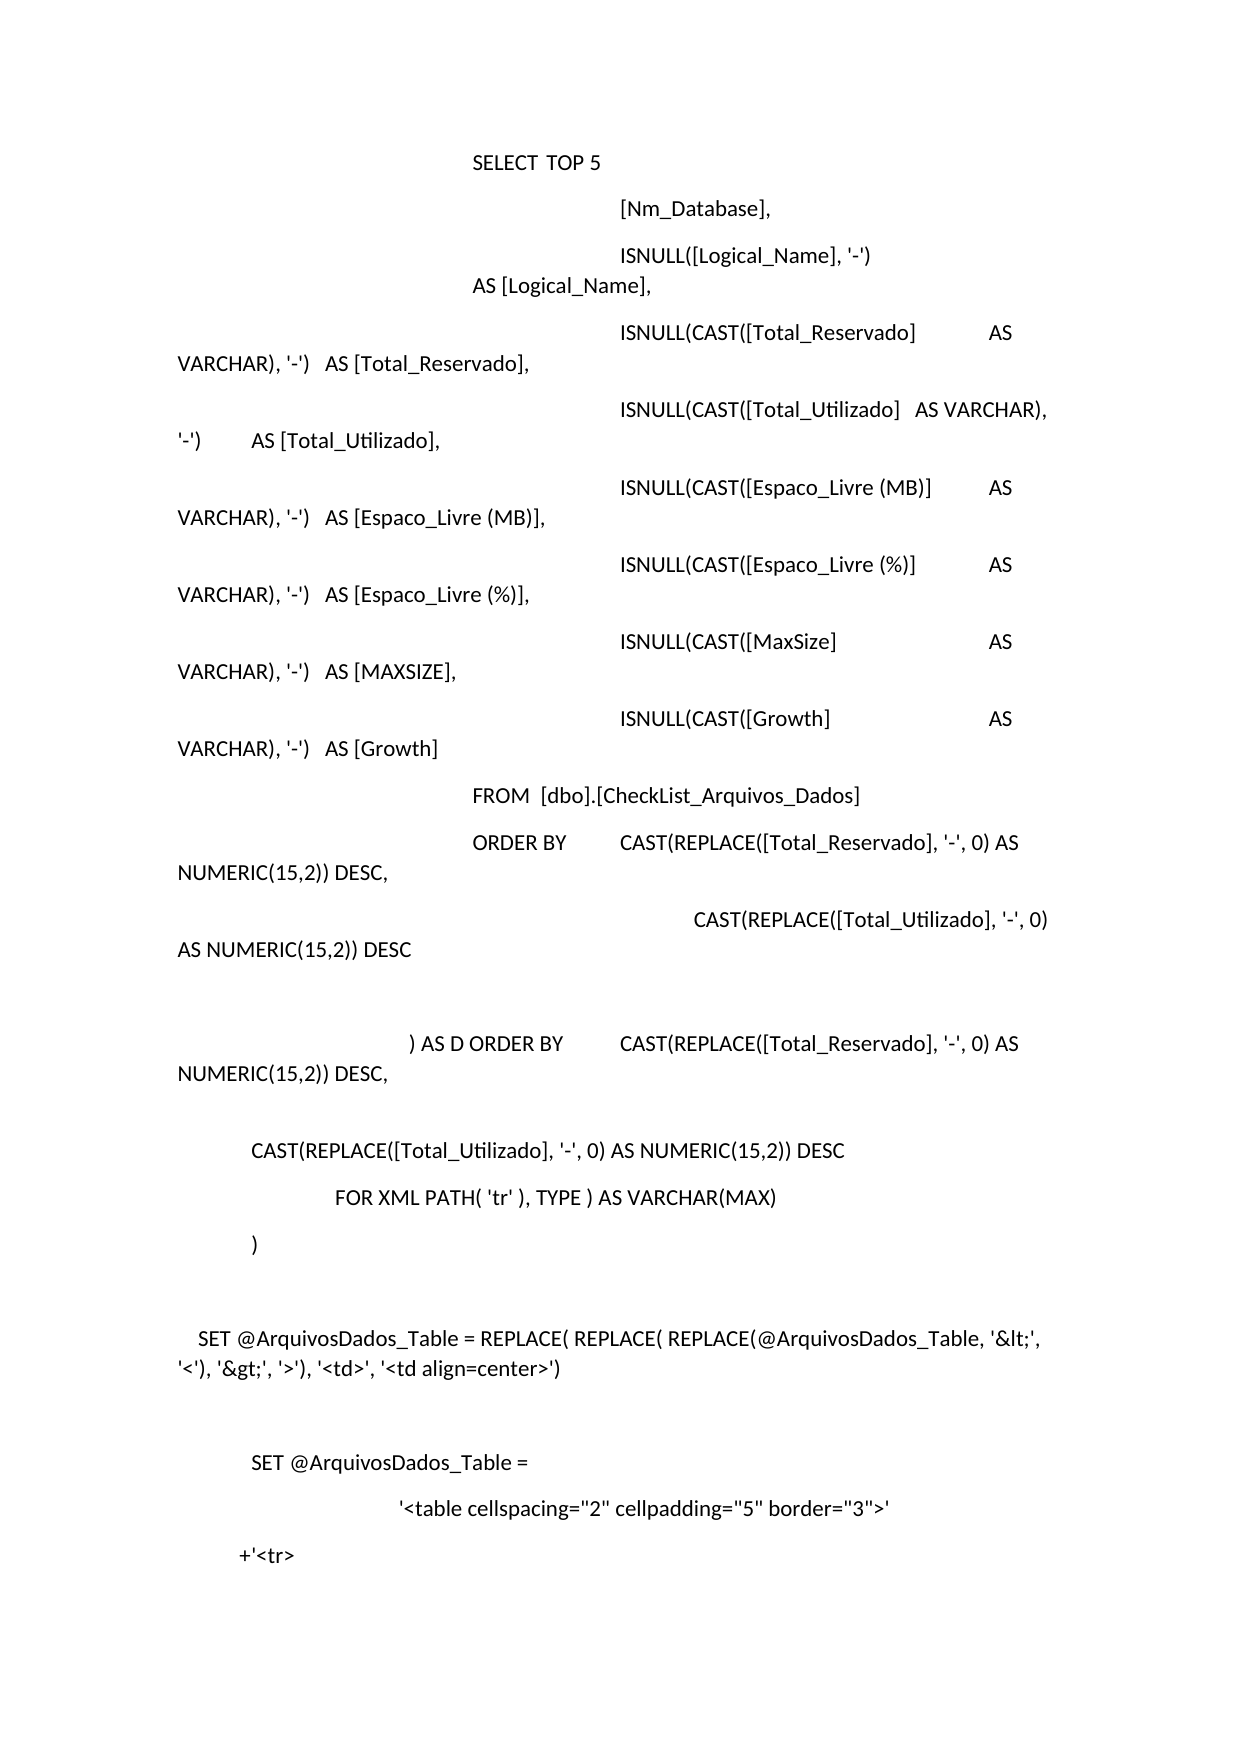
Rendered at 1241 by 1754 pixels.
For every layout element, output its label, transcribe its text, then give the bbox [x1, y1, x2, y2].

text CAST(REPLACE([Total_Utilizado], '-', 0) AS NUMERIC(15,2)) DESC [177, 905, 1063, 963]
text [Nm_Database], [177, 194, 1063, 222]
text ISNULL(CAST([MaxSize] AS VARCHAR), '-') AS [MAXSIZE], [177, 627, 1063, 685]
text ) [177, 1230, 1063, 1258]
text ISNULL(CAST([Total_Reservado] AS VARCHAR), '-') AS [Total_Reservado], [177, 318, 1063, 377]
text SET @ArquivosDados_Table = [177, 1448, 1063, 1476]
text ) AS D ORDER BY CAST(REPLACE([Total_Reservado], '-', 0) AS NUMERIC(15,2)) DESC, [177, 1029, 1063, 1087]
text '<table cellspacing="2" cellpadding="5" border="3">' [177, 1494, 1063, 1522]
text ISNULL(CAST([Total_Utilizado] AS VARCHAR), '-') AS [Total_Utilizado], [177, 396, 1063, 454]
text ORDER BY CAST(REPLACE([Total_Reservado], '-', 0) AS NUMERIC(15,2)) DESC, [177, 828, 1063, 886]
text ISNULL([Logical_Name], '-') AS [Logical_Name], [177, 241, 1063, 299]
text SELECT TOP 5 [177, 148, 1063, 176]
text ISNULL(CAST([Espaco_Livre (MB)] AS VARCHAR), '-') AS [Espaco_Livre (MB)], [177, 473, 1063, 531]
text CAST(REPLACE([Total_Utilizado], '-', 0) AS NUMERIC(15,2)) DESC [177, 1106, 1063, 1164]
text + '<tr> [177, 1541, 1063, 1569]
text FOR XML PATH( 'tr' ), TYPE ) AS VARCHAR(MAX) [177, 1183, 1063, 1211]
text FROM [dbo].[CheckList_Arquivos_Dados] [177, 781, 1063, 809]
text SET @ArquivosDados_Table = REPLACE( REPLACE( REPLACE(@ArquivosDados_Table, '&lt;', '<'), '&gt;', '>'), '<td>', '<td align=center>') [177, 1324, 1063, 1382]
text ISNULL(CAST([Espaco_Livre (%)] AS VARCHAR), '-') AS [Espaco_Livre (%)], [177, 550, 1063, 608]
text ISNULL(CAST([Growth] AS VARCHAR), '-') AS [Growth] [177, 704, 1063, 762]
